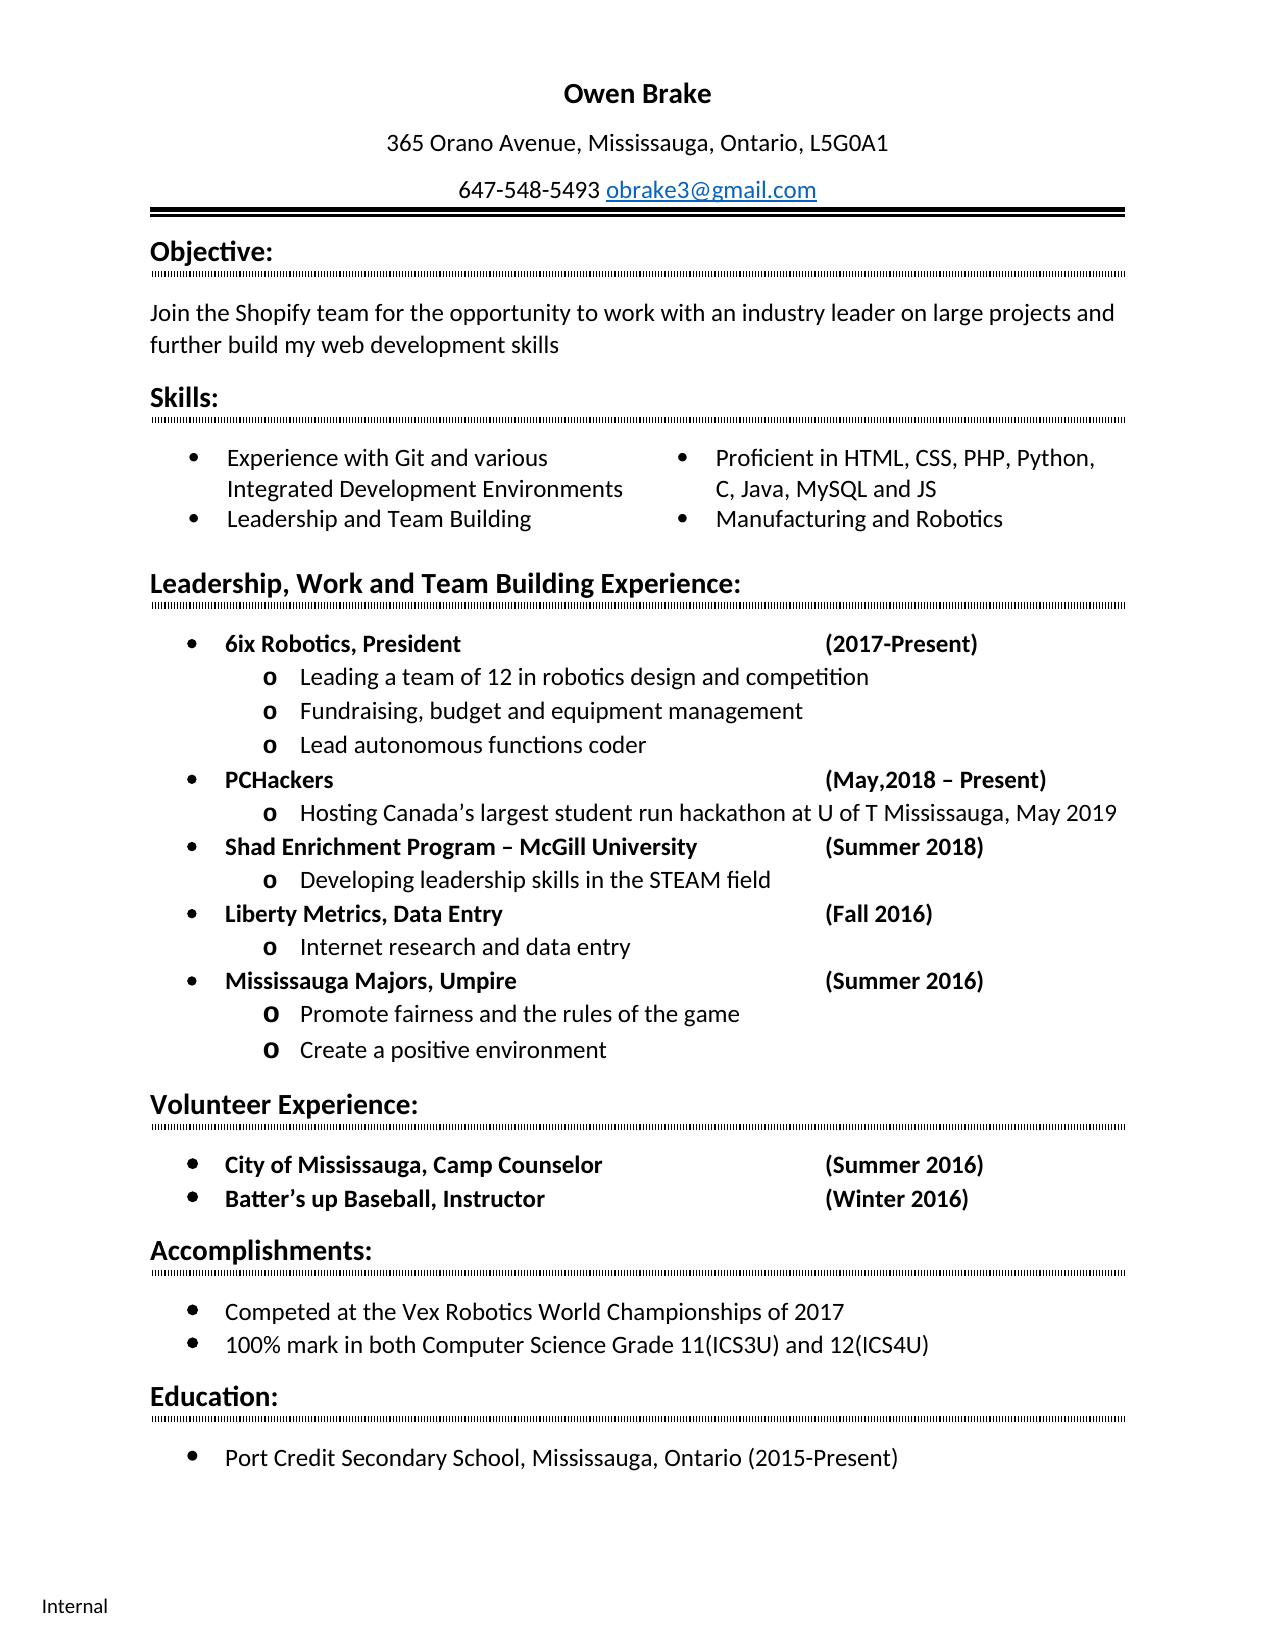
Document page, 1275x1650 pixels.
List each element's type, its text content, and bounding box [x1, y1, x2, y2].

list Lead autonomous functions coder [262, 729, 1125, 761]
list Batter’s up Baseball, Instructor (Winter 2016) [187, 1183, 1125, 1213]
text Objective: [150, 233, 1125, 277]
list Leading a team of 12 in robotics design and competition [262, 661, 1125, 693]
list Competed at the Vex Robotics World Championships of 2017 [187, 1296, 1125, 1326]
text Skills: [150, 379, 1125, 423]
table_cell Leadership and Team Building [178, 504, 667, 565]
list Port Credit Secondary School, Mississauga, Ontario (2015-Present) [187, 1442, 1125, 1473]
list PCHackers (May,2018 – Present) [187, 764, 1125, 794]
text Accomplishments: [150, 1232, 1125, 1276]
list Hosting Canada’s largest student run hackathon at U of T Mississauga, May 2019 [262, 797, 1125, 828]
list Mississauga Majors, Umpire (Summer 2016) [187, 965, 1125, 996]
list 100% mark in both Computer Science Grade 11(ICS3U) and 12(ICS4U) [187, 1329, 1125, 1359]
list Developing leadership skills in the STEAM field [262, 864, 1125, 896]
text Volunteer Experience: [150, 1086, 1125, 1130]
list Internet research and data entry [262, 931, 1125, 963]
list City of Mississauga, Camp Counselor (Summer 2016) [187, 1150, 1125, 1180]
list Fundraising, budget and equipment management [262, 695, 1125, 727]
list 6ix Robotics, President (2017-Present) [187, 628, 1125, 659]
table_header Proficient in HTML, CSS, PHP, Python, C, Java, MySQL and JS [667, 443, 1124, 504]
table_cell Manufacturing and Robotics [667, 504, 1124, 565]
text 647-548-5493 obrake3@gmail.com [150, 174, 1125, 207]
text Leadership, Work and Team Building Experience: [150, 565, 1125, 609]
text Education: [150, 1378, 1125, 1422]
text Join the Shopify team for the opportunity to work with an industry leader on large projects and further build my web development skills [150, 297, 1125, 360]
table_header Experience with Git and various Integrated Development Environments [178, 443, 667, 504]
list Liberty Metrics, Data Entry (Fall 2016) [187, 898, 1125, 929]
text 365 Orano Avenue, Mississauga, Ontario, L5G0A1 [150, 127, 1125, 158]
list Promote fairness and the rules of the game [262, 998, 1125, 1031]
text Owen Brake [150, 75, 1125, 111]
list Shad Enrichment Program – McGill University (Summer 2018) [187, 831, 1125, 862]
list Create a positive environment [262, 1034, 1125, 1067]
